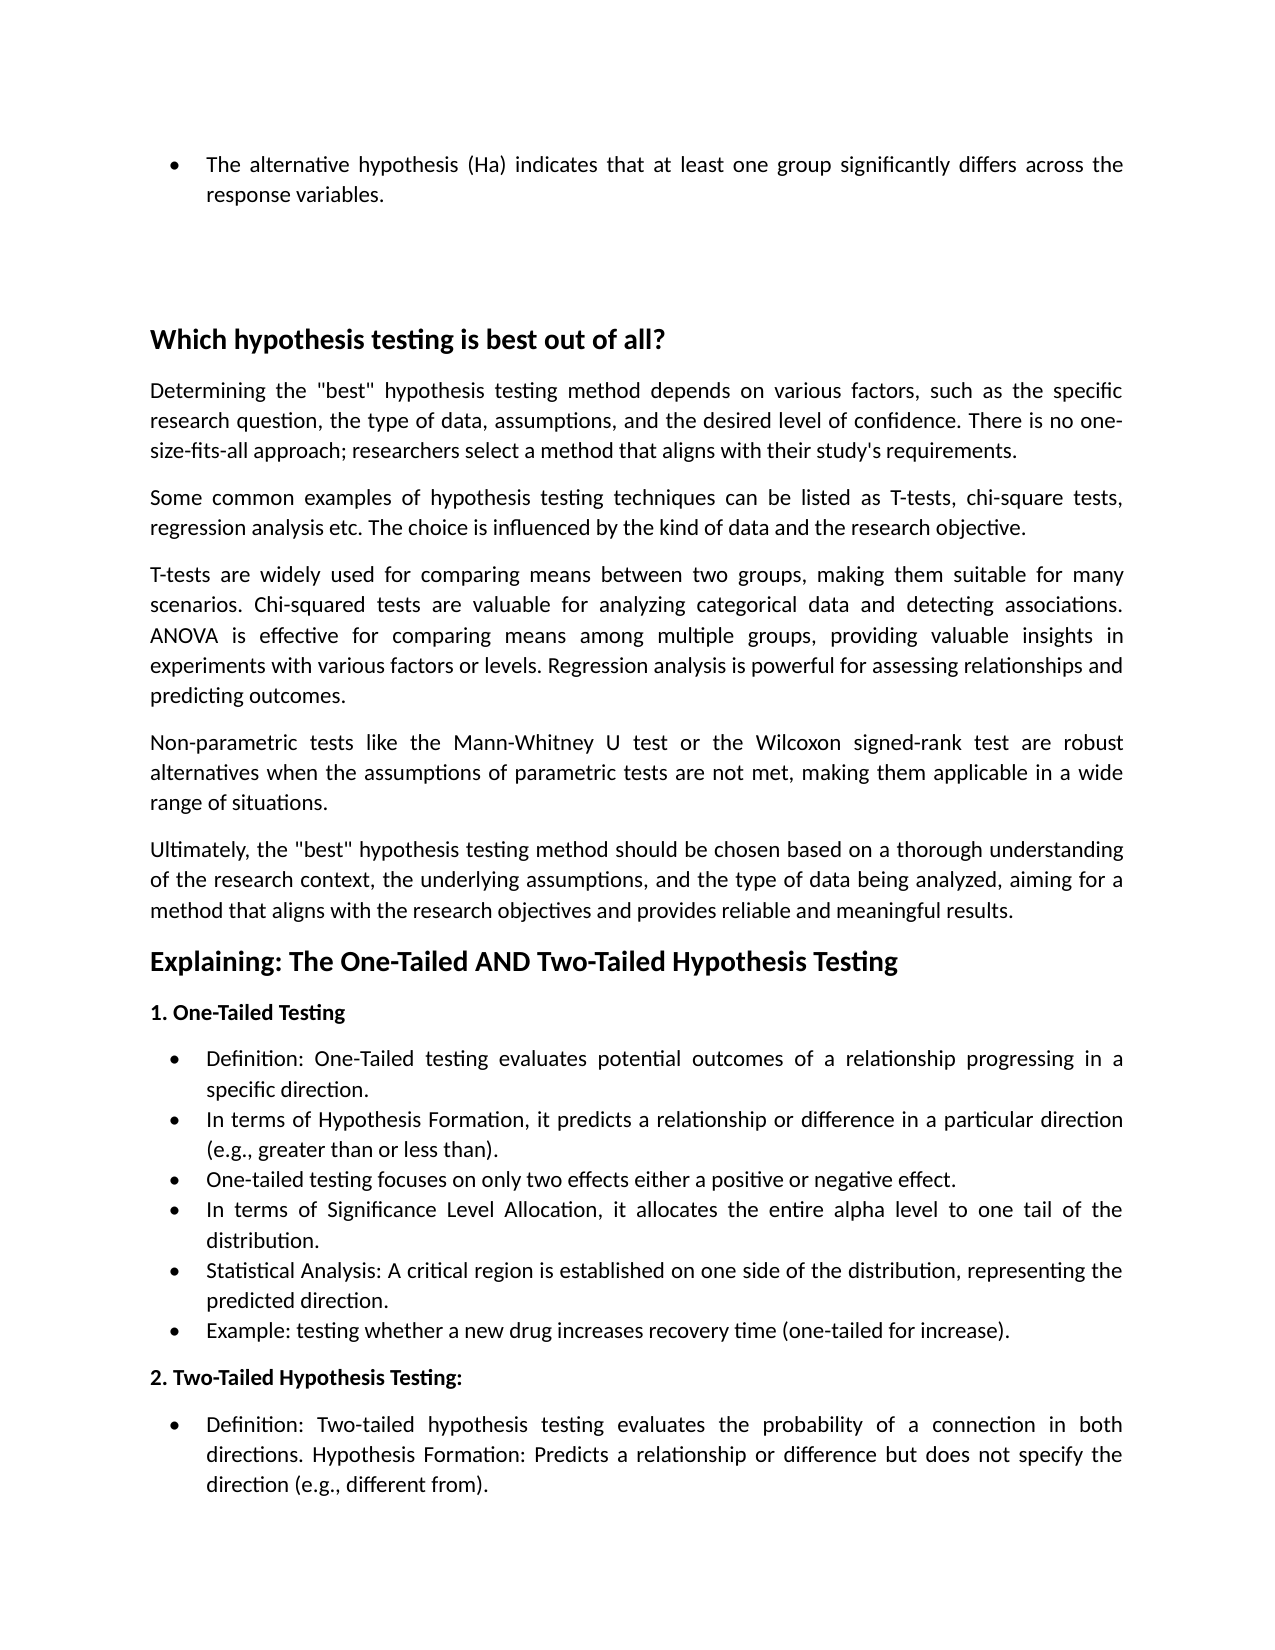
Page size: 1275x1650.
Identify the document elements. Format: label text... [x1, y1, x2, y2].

text Non-parametric tests like the Mann-Whitney U test or the Wilcoxon signed-rank test are robust alternatives when the assumptions of parametric tests are not met, making them applicable in a wide range of situations. [150, 728, 1125, 816]
text Some common examples of hypothesis testing techniques can be listed as T-tests, chi-square tests, regression analysis etc. The choice is influenced by the kind of data and the research objective. [150, 483, 1125, 541]
list In terms of Significance Level Allocation, it allocates the entire alpha level to one tail of the distribution. [169, 1196, 1125, 1254]
text Which hypothesis testing is best out of all? [150, 321, 1125, 356]
text 2. Two-Tailed Hypothesis Testing: [150, 1363, 1125, 1391]
list Example: testing whether a new drug increases recovery time (one-tailed for increase). [169, 1316, 1125, 1344]
list Definition: One-Tailed testing evaluates potential outcomes of a relationship progressing in a specific direction. [169, 1044, 1125, 1103]
list The alternative hypothesis (Ha) indicates that at least one group significantly differs across the response variables. [169, 150, 1125, 208]
text 1. One-Tailed Testing [150, 998, 1125, 1026]
text T-tests are widely used for comparing means between two groups, making them suitable for many scenarios. Chi-squared tests are valuable for analyzing categorical data and detecting associations. ANOVA is effective for comparing means among multiple groups, providing valuable insights in experiments with various factors or levels. Regression analysis is powerful for assessing relationships and predicting outcomes. [150, 560, 1125, 709]
list One-tailed testing focuses on only two effects either a positive or negative effect. [169, 1165, 1125, 1193]
list Definition: Two-tailed hypothesis testing evaluates the probability of a connection in both directions. Hypothesis Formation: Predicts a relationship or difference but does not specify the direction (e.g., different from). [169, 1410, 1125, 1499]
list In terms of Hypothesis Formation, it predicts a relationship or difference in a particular direction (e.g., greater than or less than). [169, 1105, 1125, 1163]
list Statistical Analysis: A critical region is established on one side of the distribution, representing the predicted direction. [169, 1256, 1125, 1314]
text Ultimately, the "best" hypothesis testing method should be chosen based on a thorough understanding of the research context, the underlying assumptions, and the type of data being analyzed, aiming for a method that aligns with the research objectives and provides reliable and meaningful results. [150, 835, 1125, 924]
text Determining the "best" hypothesis testing method depends on various factors, such as the specific research question, the type of data, assumptions, and the desired level of confidence. There is no one-size-fits-all approach; researchers select a method that aligns with their study's requirements. [150, 376, 1125, 464]
text Explaining: The One-Tailed AND Two-Tailed Hypothesis Testing [150, 943, 1125, 978]
